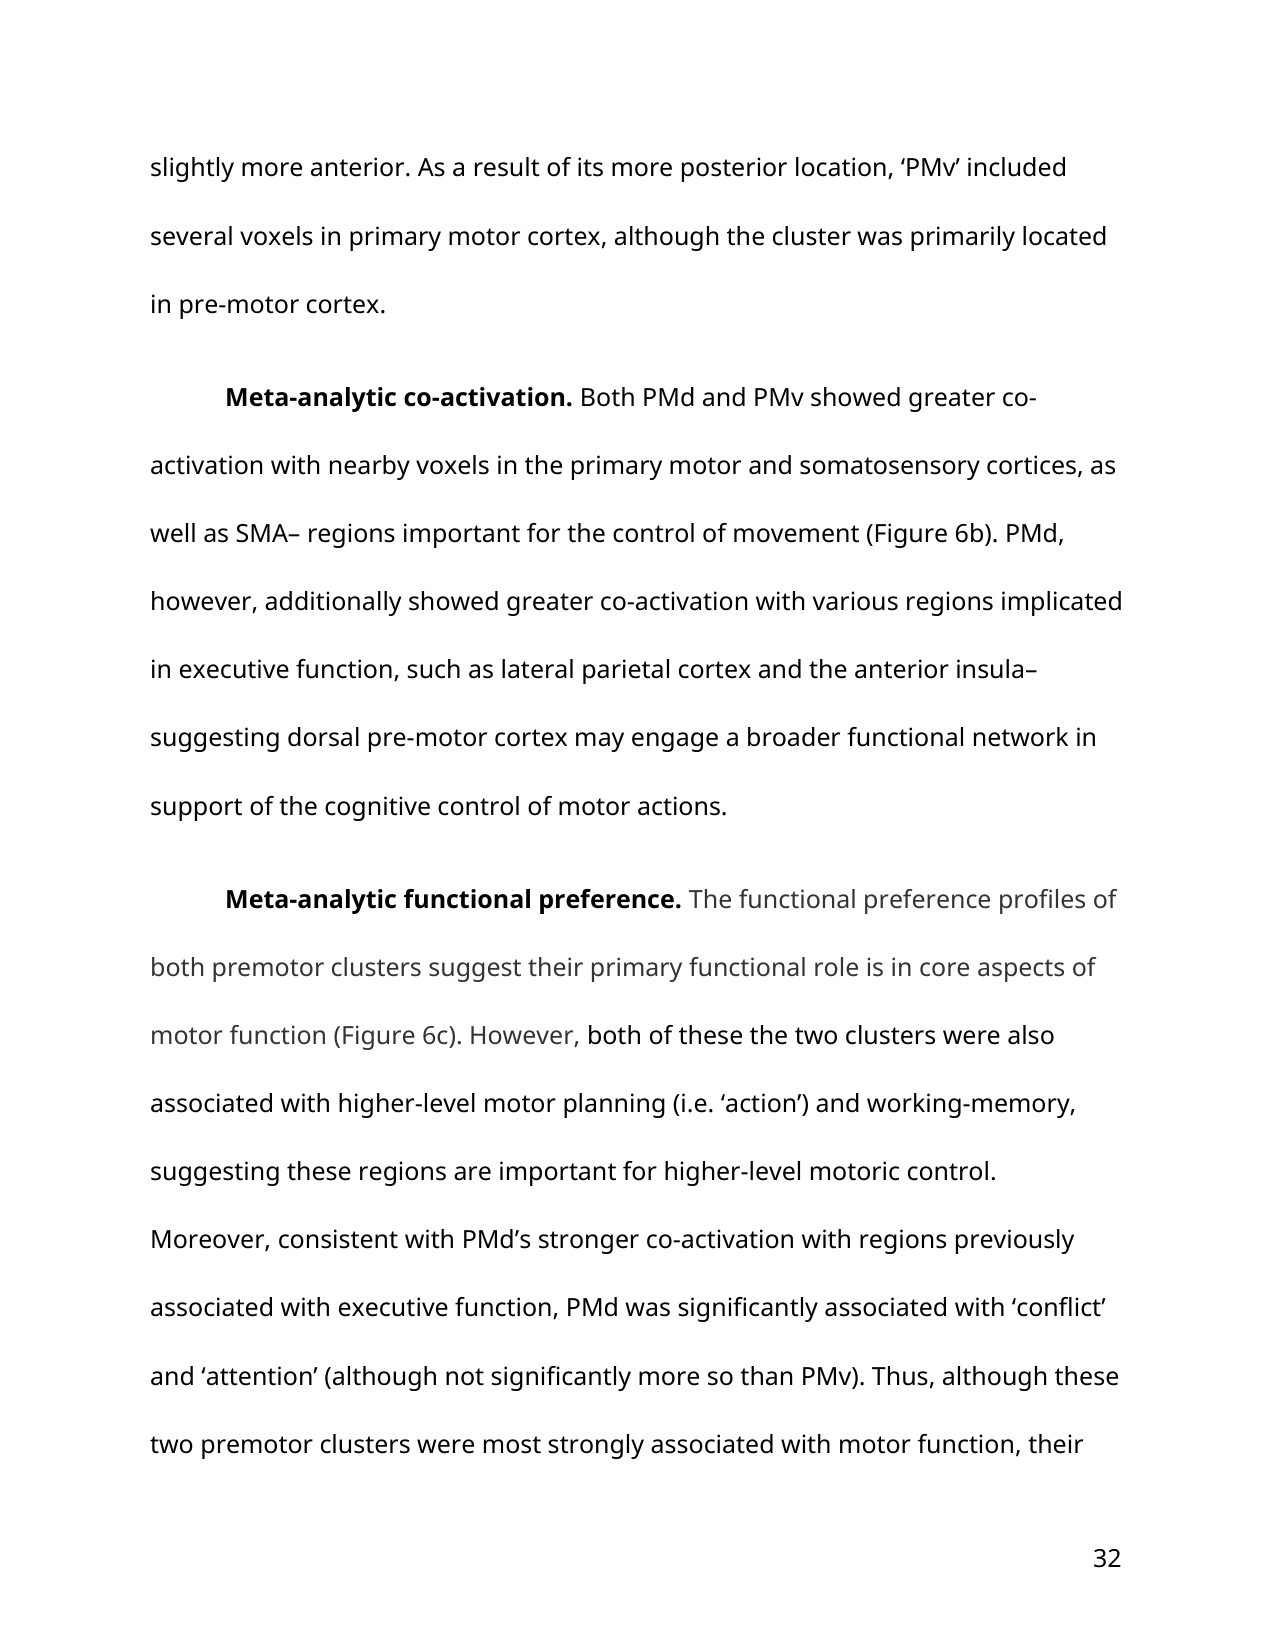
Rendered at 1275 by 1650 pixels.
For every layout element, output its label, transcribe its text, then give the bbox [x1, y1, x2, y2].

text Meta-analytic co-activation. Both PMd and PMv showed greater co-activation with nearby voxels in the primary motor and somatosensory cortices, as well as SMA– regions important for the control of movement (Figure 6b). PMd, however, additionally showed greater co-activation with various regions implicated in executive function, such as lateral parietal cortex and the anterior insula– suggesting dorsal pre-motor cortex may engage a broader functional network in support of the cognitive control of motor actions. [150, 379, 1125, 822]
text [150, 150, 1125, 320]
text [150, 881, 1125, 1460]
